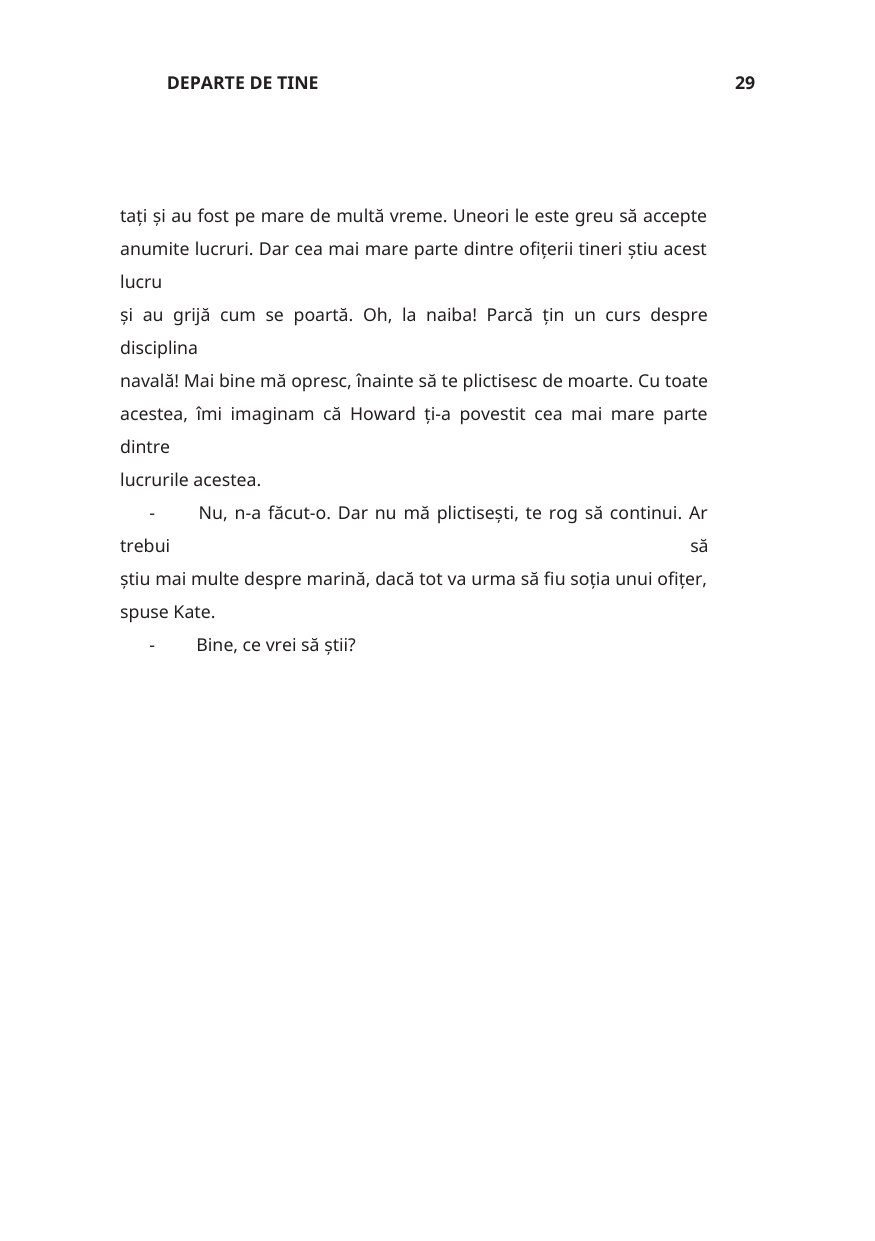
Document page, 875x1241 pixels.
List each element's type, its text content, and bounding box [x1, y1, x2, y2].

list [120, 196, 708, 493]
list Bine, ce vrei să ştii? [120, 625, 711, 658]
list Nu, n-a făcut-o. Dar nu mă plictiseşti, te rog să continui. Ar trebui să ştiu mai multe despre marină, dacă tot va urma să fiu soţia unui ofiţer, spuse Kate. [120, 493, 708, 625]
